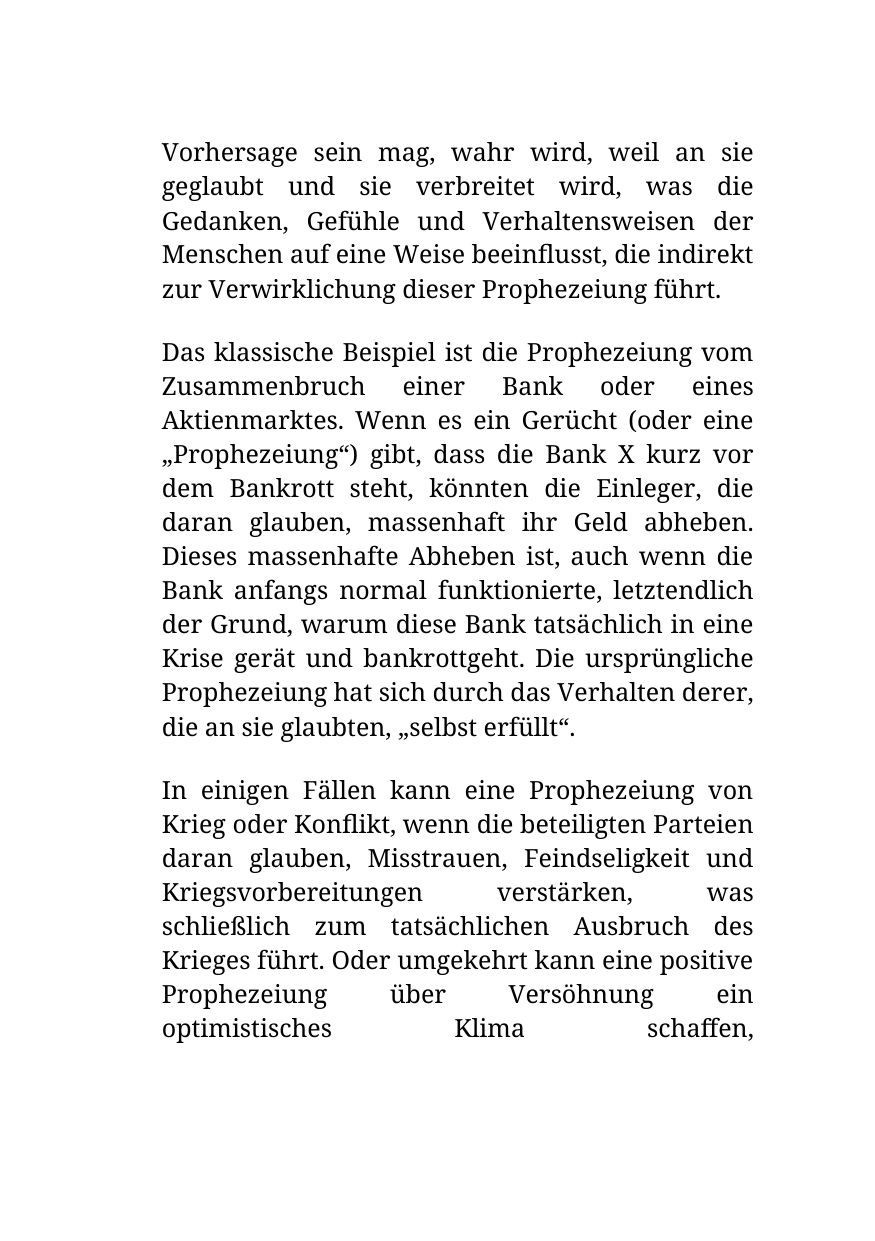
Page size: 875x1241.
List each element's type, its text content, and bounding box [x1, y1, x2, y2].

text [162, 135, 754, 305]
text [162, 772, 754, 1045]
text Das klassische Beispiel ist die Prophezeiung vom Zusammenbruch einer Bank oder eines Aktienmarktes. Wenn es ein Gerücht (oder eine „Prophezeiung“) gibt, dass die Bank X kurz vor dem Bankrott steht, könnten die Einleger, die daran glauben, massenhaft ihr Geld abheben. Dieses massenhafte Abheben ist, auch wenn die Bank anfangs normal funktionierte, letztendlich der Grund, warum diese Bank tatsächlich in eine Krise gerät und bankrottgeht. Die ursprüngliche Prophezeiung hat sich durch das Verhalten derer, die an sie glaubten, „selbst erfüllt“. [162, 334, 754, 743]
